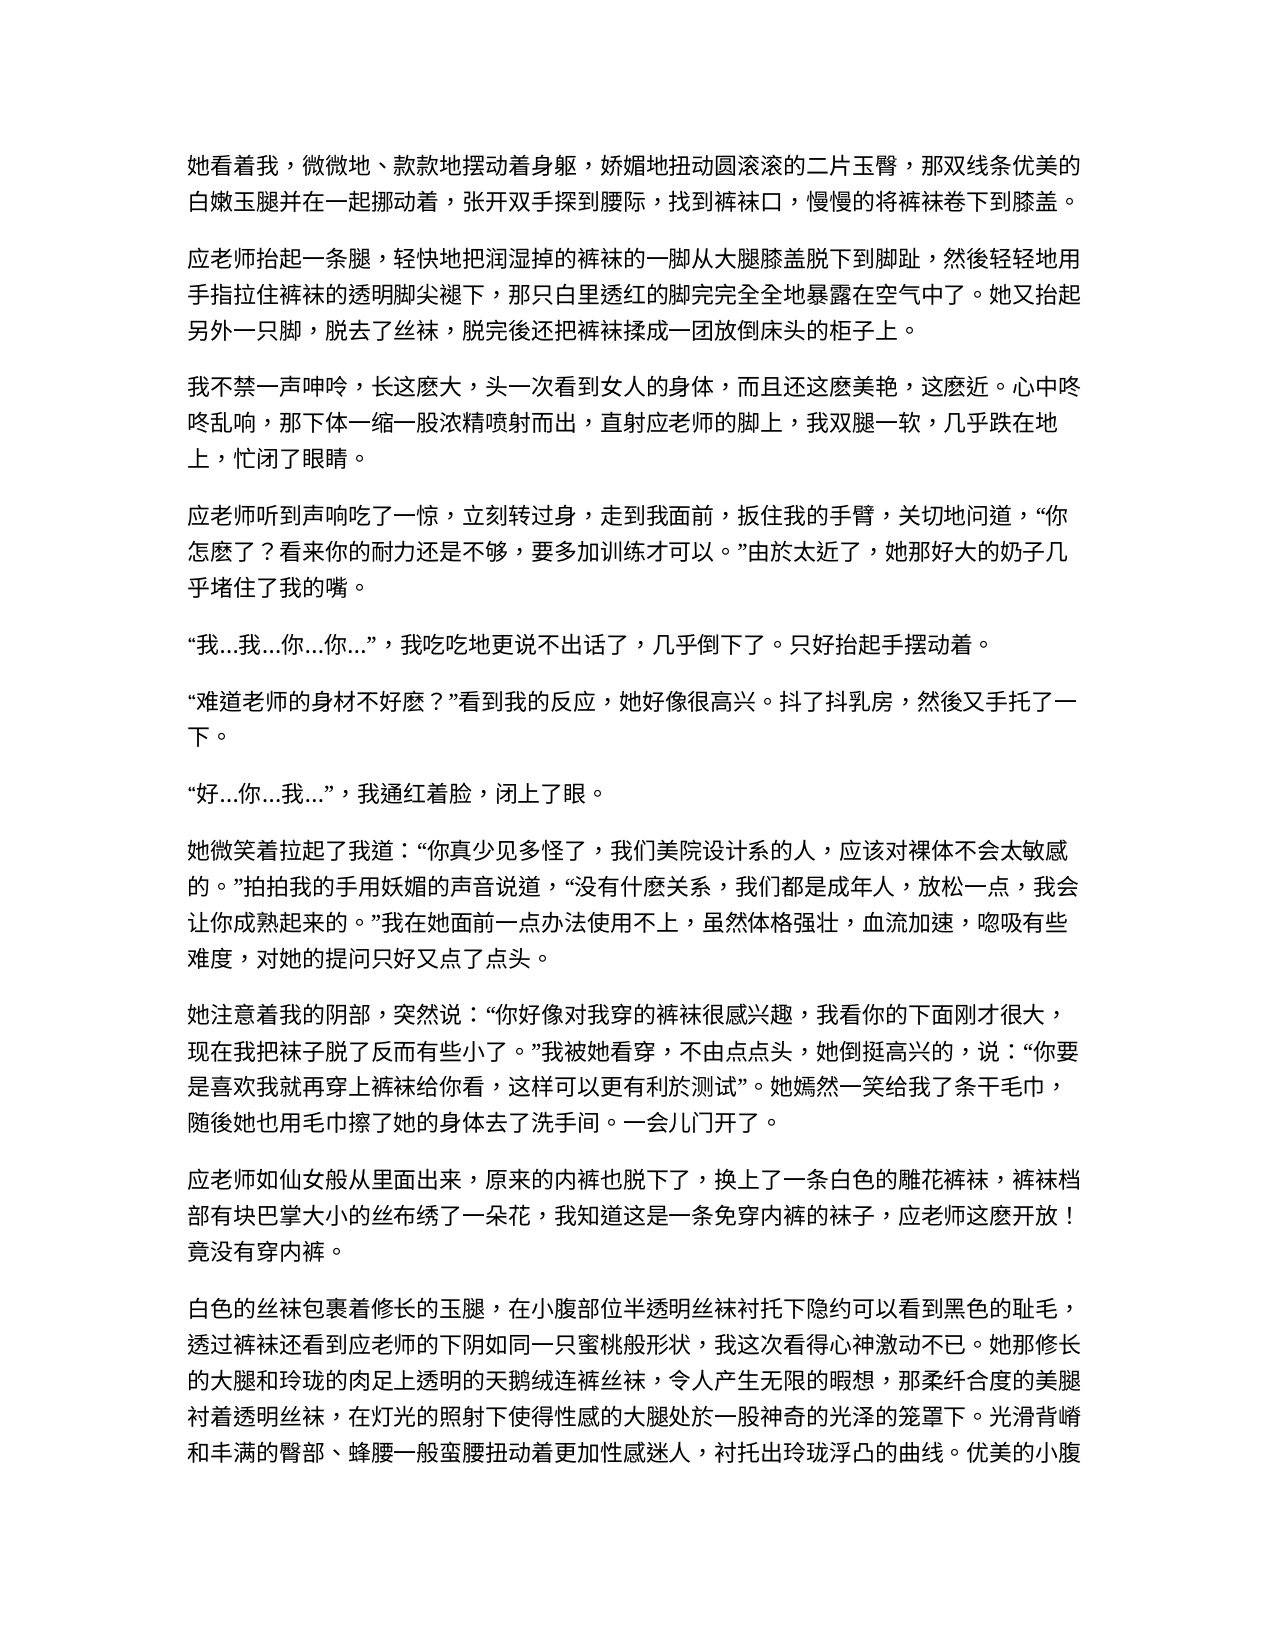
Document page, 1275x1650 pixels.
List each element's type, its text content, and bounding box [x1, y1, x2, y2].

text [187, 1293, 1087, 1468]
text 应老师抬起一条腿，轻快地把润湿掉的裤袜的一脚从大腿膝盖脱下到脚趾，然後轻轻地用手指拉住裤袜的透明脚尖褪下，那只白里透红的脚完完全全地暴露在空气中了。她又抬起另外一只脚，脱去了丝袜，脱完後还把裤袜揉成一团放倒床头的柜子上。 [187, 243, 1087, 346]
text 她看着我，微微地、款款地摆动着身躯，娇媚地扭动圆滚滚的二片玉臀，那双线条优美的白嫩玉腿并在一起挪动着，张开双手探到腰际，找到裤袜口，慢慢的将裤袜卷下到膝盖。 [187, 150, 1087, 217]
text 应老师听到声响吃了一惊，立刻转过身，走到我面前，扳住我的手臂，关切地问道，“你怎麽了？看来你的耐力还是不够，要多加训练才可以。”由於太近了，她那好大的奶子几乎堵住了我的嘴。 [187, 500, 1087, 603]
text “难道老师的身材不好麽？”看到我的反应，她好像很高兴。抖了抖乳房，然後又手托了一下。 [187, 685, 1087, 753]
text “好…你…我…”，我通红着脸，闭上了眼。 [187, 778, 1087, 809]
text “我…我…你…你…”，我吃吃地更说不出话了，几乎倒下了。只好抬起手摆动着。 [187, 629, 1087, 660]
text 她注意着我的阴部，突然说：“你好像对我穿的裤袜很感兴趣，我看你的下面刚才很大，现在我把袜子脱了反而有些小了。”我被她看穿，不由点点头，她倒挺高兴的，说：“你要是喜欢我就再穿上裤袜给你看，这样可以更有利於测试”。她嫣然一笑给我了条干毛巾，随後她也用毛巾擦了她的身体去了洗手间。一会儿门开了。 [187, 999, 1087, 1138]
text 她微笑着拉起了我道：“你真少见多怪了，我们美院设计系的人，应该对裸体不会太敏感的。”拍拍我的手用妖媚的声音说道，“没有什麽关系，我们都是成年人，放松一点，我会让你成熟起来的。”我在她面前一点办法使用不上，虽然体格强壮，血流加速，唿吸有些难度，对她的提问只好又点了点头。 [187, 835, 1087, 974]
text 我不禁一声呻呤，长这麽大，头一次看到女人的身体，而且还这麽美艳，这麽近。心中咚咚乱响，那下体一缩一股浓精喷射而出，直射应老师的脚上，我双腿一软，几乎跌在地上，忙闭了眼睛。 [187, 371, 1087, 474]
text 应老师如仙女般从里面出来，原来的内裤也脱下了，换上了一条白色的雕花裤袜，裤袜档部有块巴掌大小的丝布绣了一朵花，我知道这是一条免穿内裤的袜子，应老师这麽开放！竟没有穿内裤。 [187, 1164, 1087, 1267]
